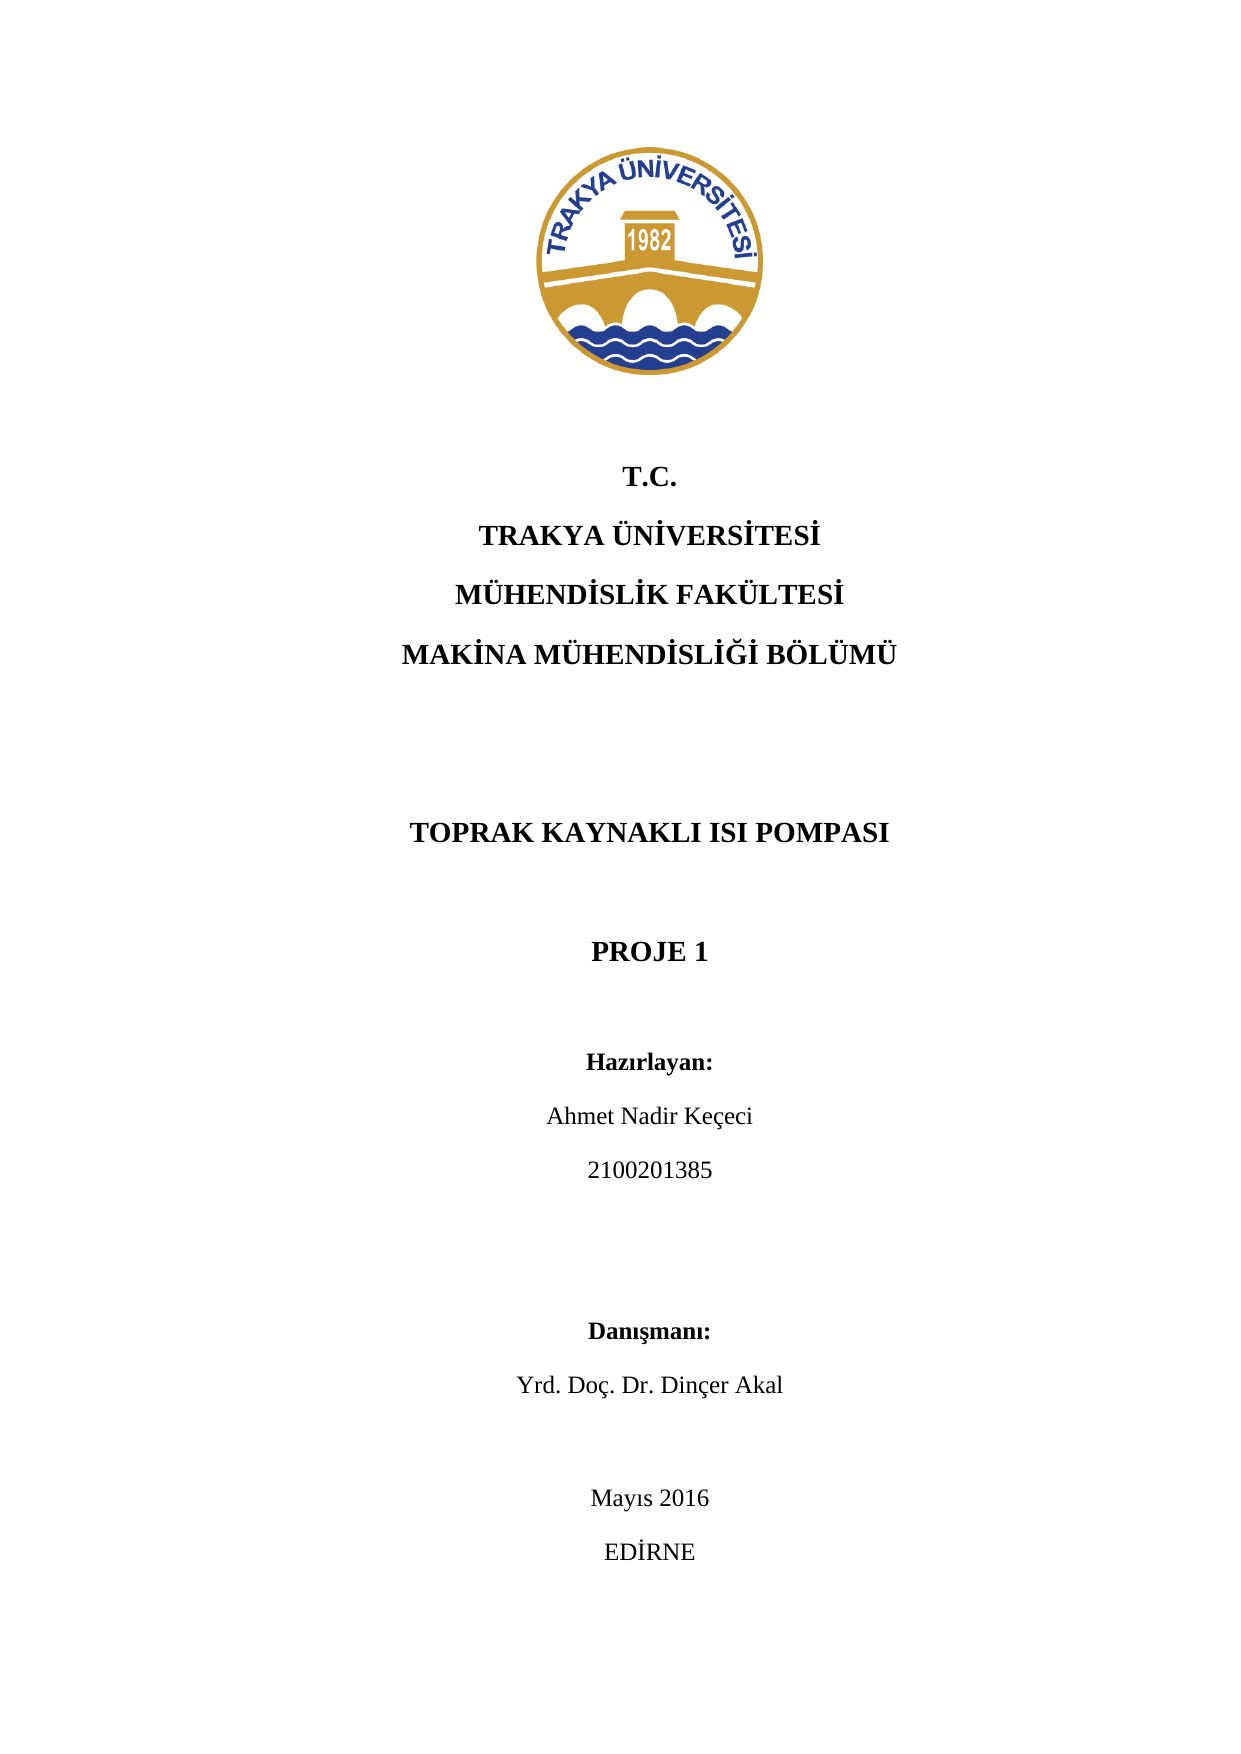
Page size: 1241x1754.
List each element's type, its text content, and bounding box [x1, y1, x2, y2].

text T.C. [207, 459, 1092, 492]
text TRAKYA ÜNİVERSİTESİ [207, 518, 1092, 552]
text 2100201385 [207, 1155, 1092, 1183]
text MÜHENDİSLİK FAKÜLTESİ [207, 577, 1092, 611]
text PROJE 1 [207, 934, 1092, 967]
text EDİRNE [207, 1537, 1092, 1566]
text Ahmet Nadir Keçeci [207, 1101, 1092, 1129]
text Hazırlayan: [207, 1047, 1092, 1076]
text Yrd. Doç. Dr. Dinçer Akal [207, 1370, 1092, 1399]
picture [536, 147, 763, 375]
text Mayıs 2016 [207, 1483, 1092, 1512]
text Danışmanı: [207, 1316, 1092, 1345]
text TOPRAK KAYNAKLI ISI POMPASI [207, 815, 1092, 848]
text MAKİNA MÜHENDİSLİĞİ BÖLÜMÜ [207, 637, 1092, 670]
